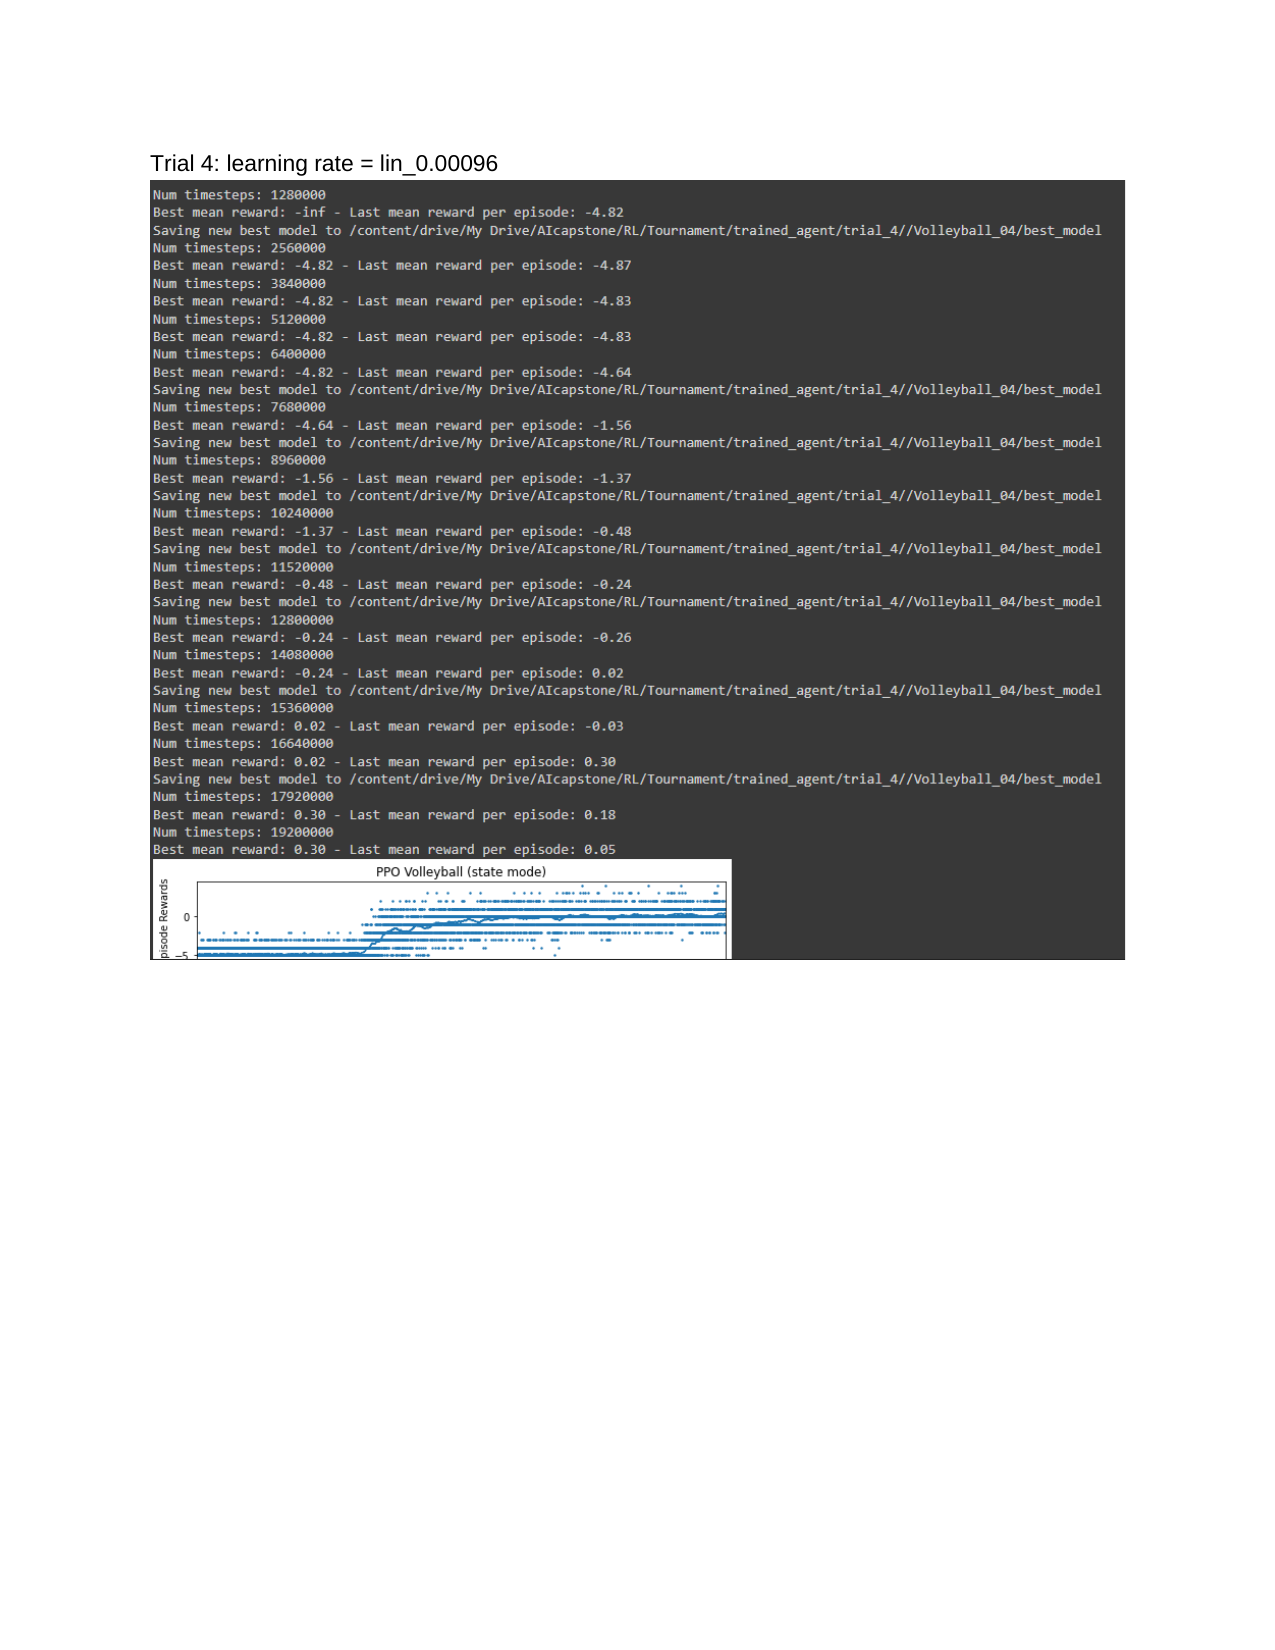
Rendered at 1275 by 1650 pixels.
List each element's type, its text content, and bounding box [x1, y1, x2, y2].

picture [150, 180, 1125, 960]
text Trial 4: learning rate = lin_0.00096 [150, 150, 1125, 176]
